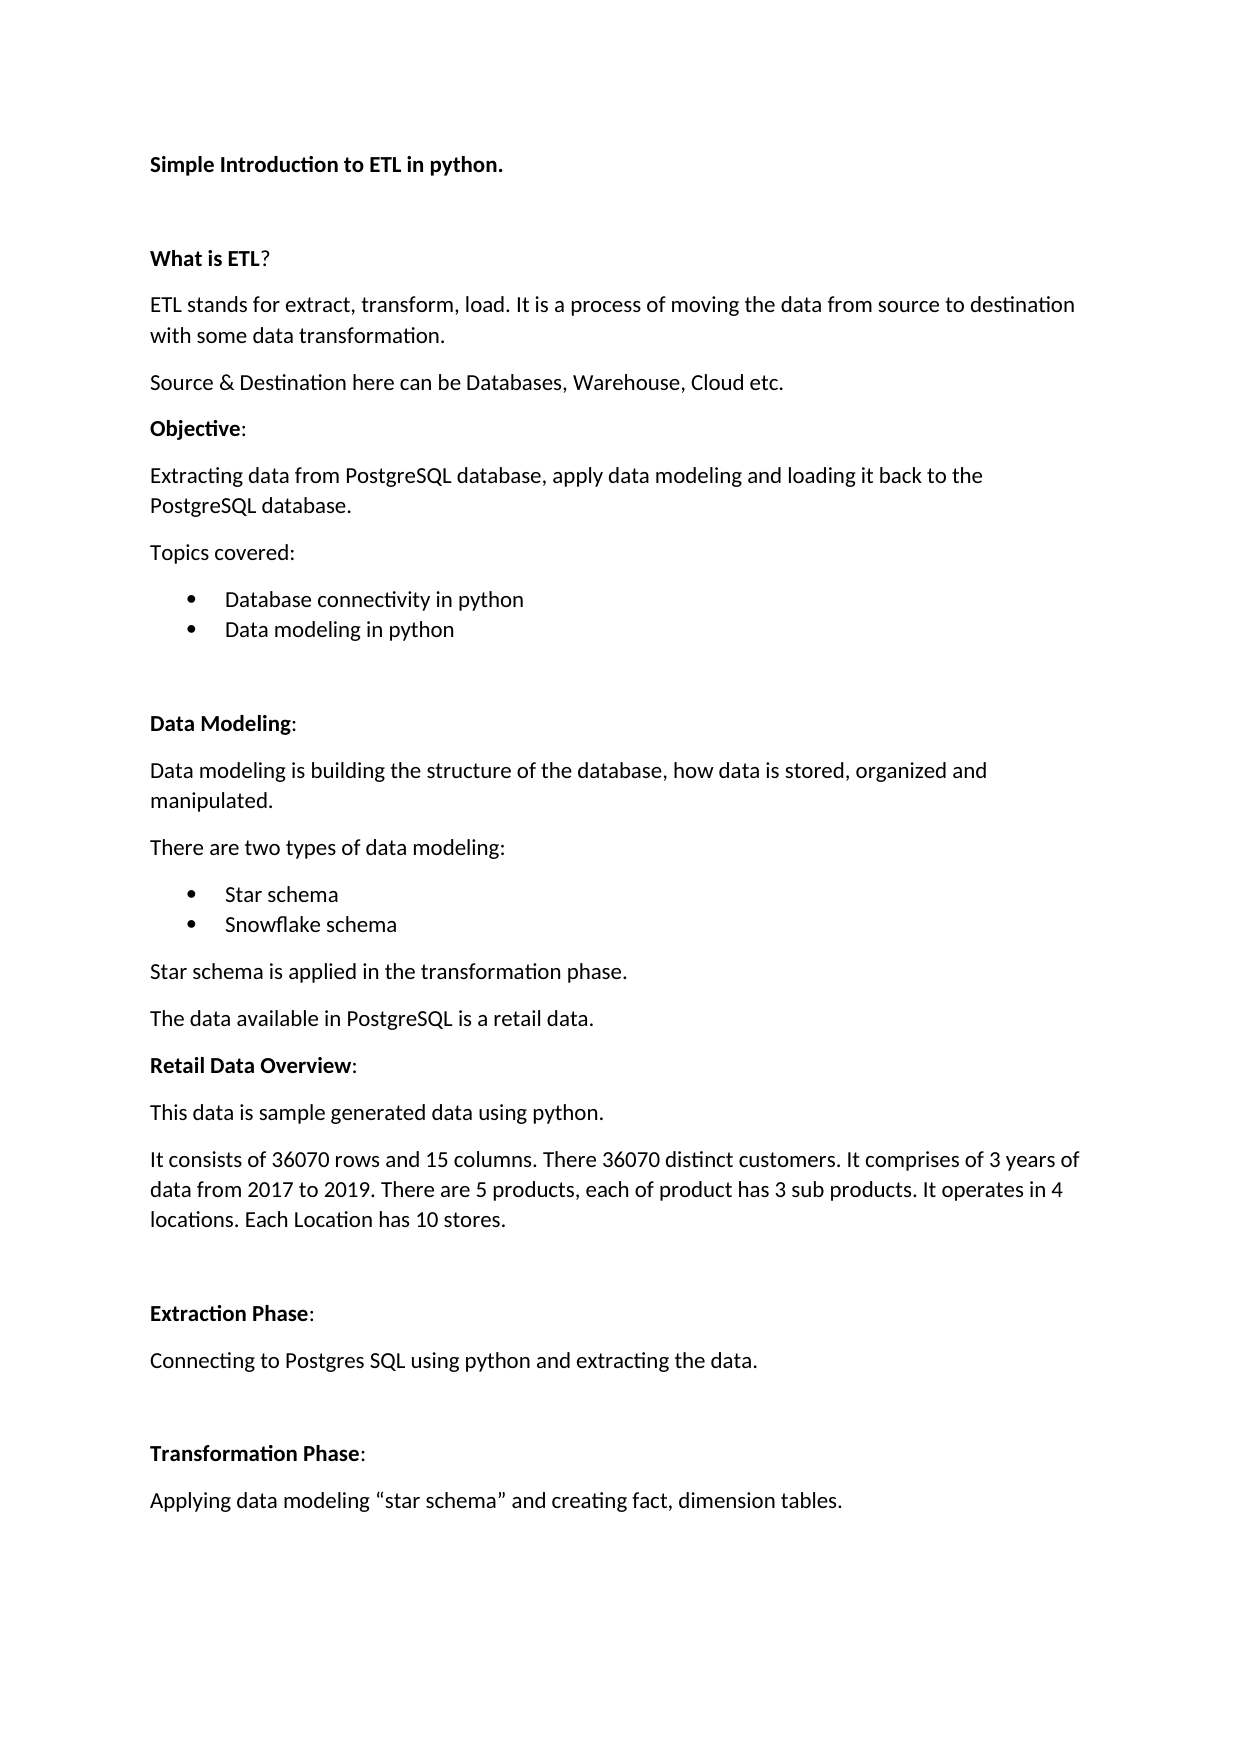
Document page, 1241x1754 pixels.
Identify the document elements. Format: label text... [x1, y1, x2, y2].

text Topics covered: [150, 538, 1090, 567]
text Simple Introduction to ETL in python. [150, 150, 1090, 178]
text Applying data modeling “star schema” and creating fact, dimension tables. [150, 1486, 1090, 1514]
text This data is sample generated data using python. [150, 1098, 1090, 1126]
list Star schema [187, 880, 1090, 908]
list Database connectivity in python [187, 585, 1090, 613]
text It consists of 36070 rows and 15 columns. There 36070 distinct customers. It comprises of 3 years of data from 2017 to 2019. There are 5 products, each of product has 3 sub products. It operates in 4 locations. Each Location has 10 stores. [150, 1145, 1090, 1233]
text What is ETL? [150, 244, 1090, 272]
text The data available in PostgreSQL is a retail data. [150, 1004, 1090, 1032]
text Extracting data from PostgreSQL database, apply data modeling and loading it back to the PostgreSQL database. [150, 461, 1090, 520]
list Data modeling in python [187, 616, 1090, 644]
text There are two types of data modeling: [150, 833, 1090, 861]
text Data Modeling: [150, 709, 1090, 737]
text Transformation Phase: [150, 1439, 1090, 1468]
text Source & Destination here can be Databases, Warehouse, Cloud etc. [150, 368, 1090, 396]
text ETL stands for extract, transform, load. It is a process of moving the data from source to destination with some data transformation. [150, 291, 1090, 349]
text Data modeling is building the structure of the database, how data is stored, organized and manipulated. [150, 756, 1090, 814]
text Connecting to Postgres SQL using python and extracting the data. [150, 1346, 1090, 1374]
text Extraction Phase: [150, 1299, 1090, 1327]
list Snowflake schema [187, 910, 1090, 938]
text Star schema is applied in the transformation phase. [150, 957, 1090, 985]
text Objective: [150, 414, 1090, 443]
text Retail Data Overview: [150, 1051, 1090, 1079]
